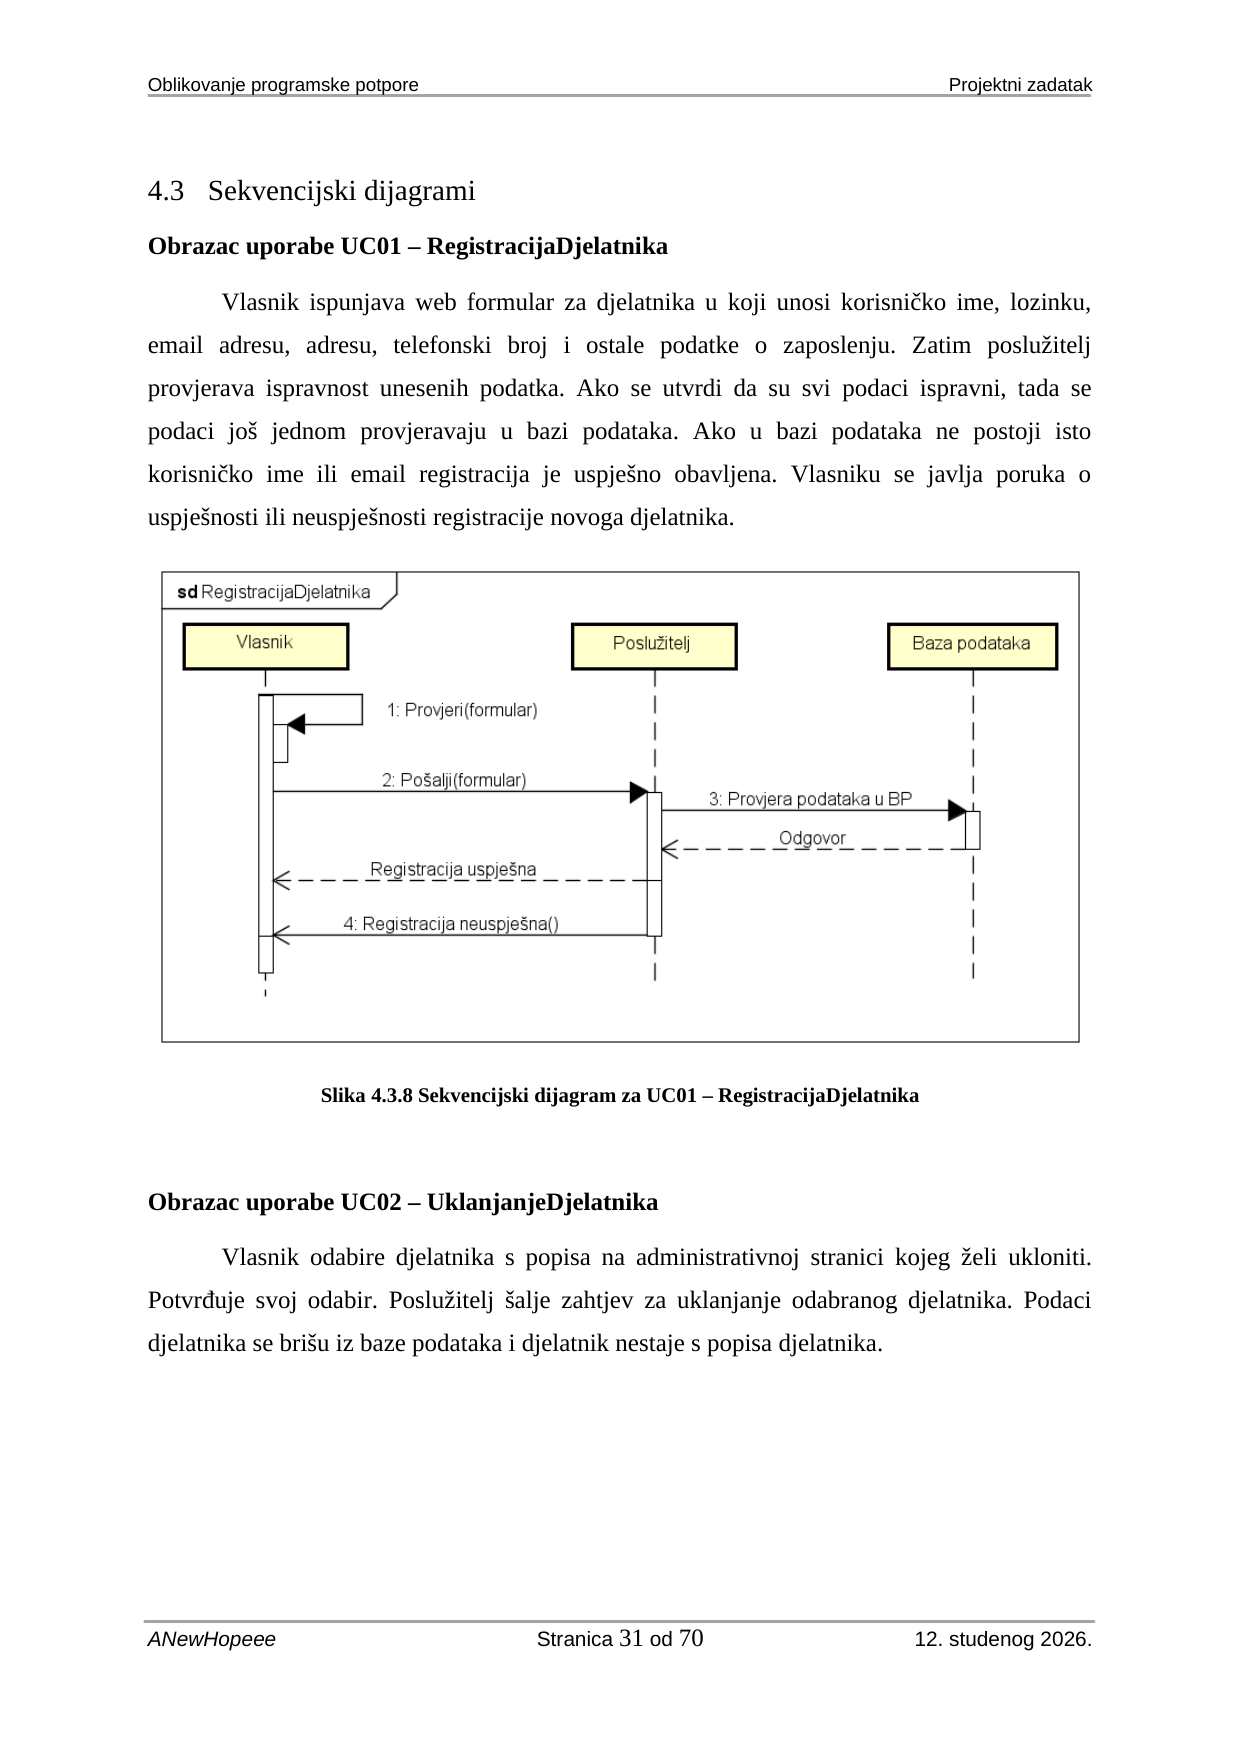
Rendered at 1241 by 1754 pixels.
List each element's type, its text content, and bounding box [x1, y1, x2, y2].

subtitle Sekvencijski dijagrami [148, 173, 1093, 206]
text Obrazac uporabe UC02 – UklanjanjeDjelatnika [148, 1187, 1093, 1215]
text Vlasnik odabire djelatnika s popisa na administrativnoj stranici kojeg želi ukloniti. Potvrđuje svoj odabir. Poslužitelj šalje zahtjev za uklanjanje odabranog djelatnika. Podaci djelatnika se brišu iz baze podataka i djelatnik nestaje s popisa djelatnika. [148, 1242, 1093, 1357]
text Vlasnik ispunjava web formular za djelatnika u koji unosi korisničko ime, lozinku, email adresu, adresu, telefonski broj i ostale podatke o zaposlenju. Zatim poslužitelj provjerava ispravnost unesenih podatka. Ako se utvrdi da su svi podaci ispravni, tada se podaci još jednom provjeravaju u bazi podataka. Ako u bazi podataka ne postoji isto korisničko ime ili email registracija je uspješno obavljena. Vlasniku se javlja poruka o uspješnosti ili neuspješnosti registracije novoga djelatnika. [148, 287, 1093, 531]
text Obrazac uporabe UC01 – RegistracijaDjelatnika [148, 231, 1093, 260]
picture [147, 558, 1093, 1056]
